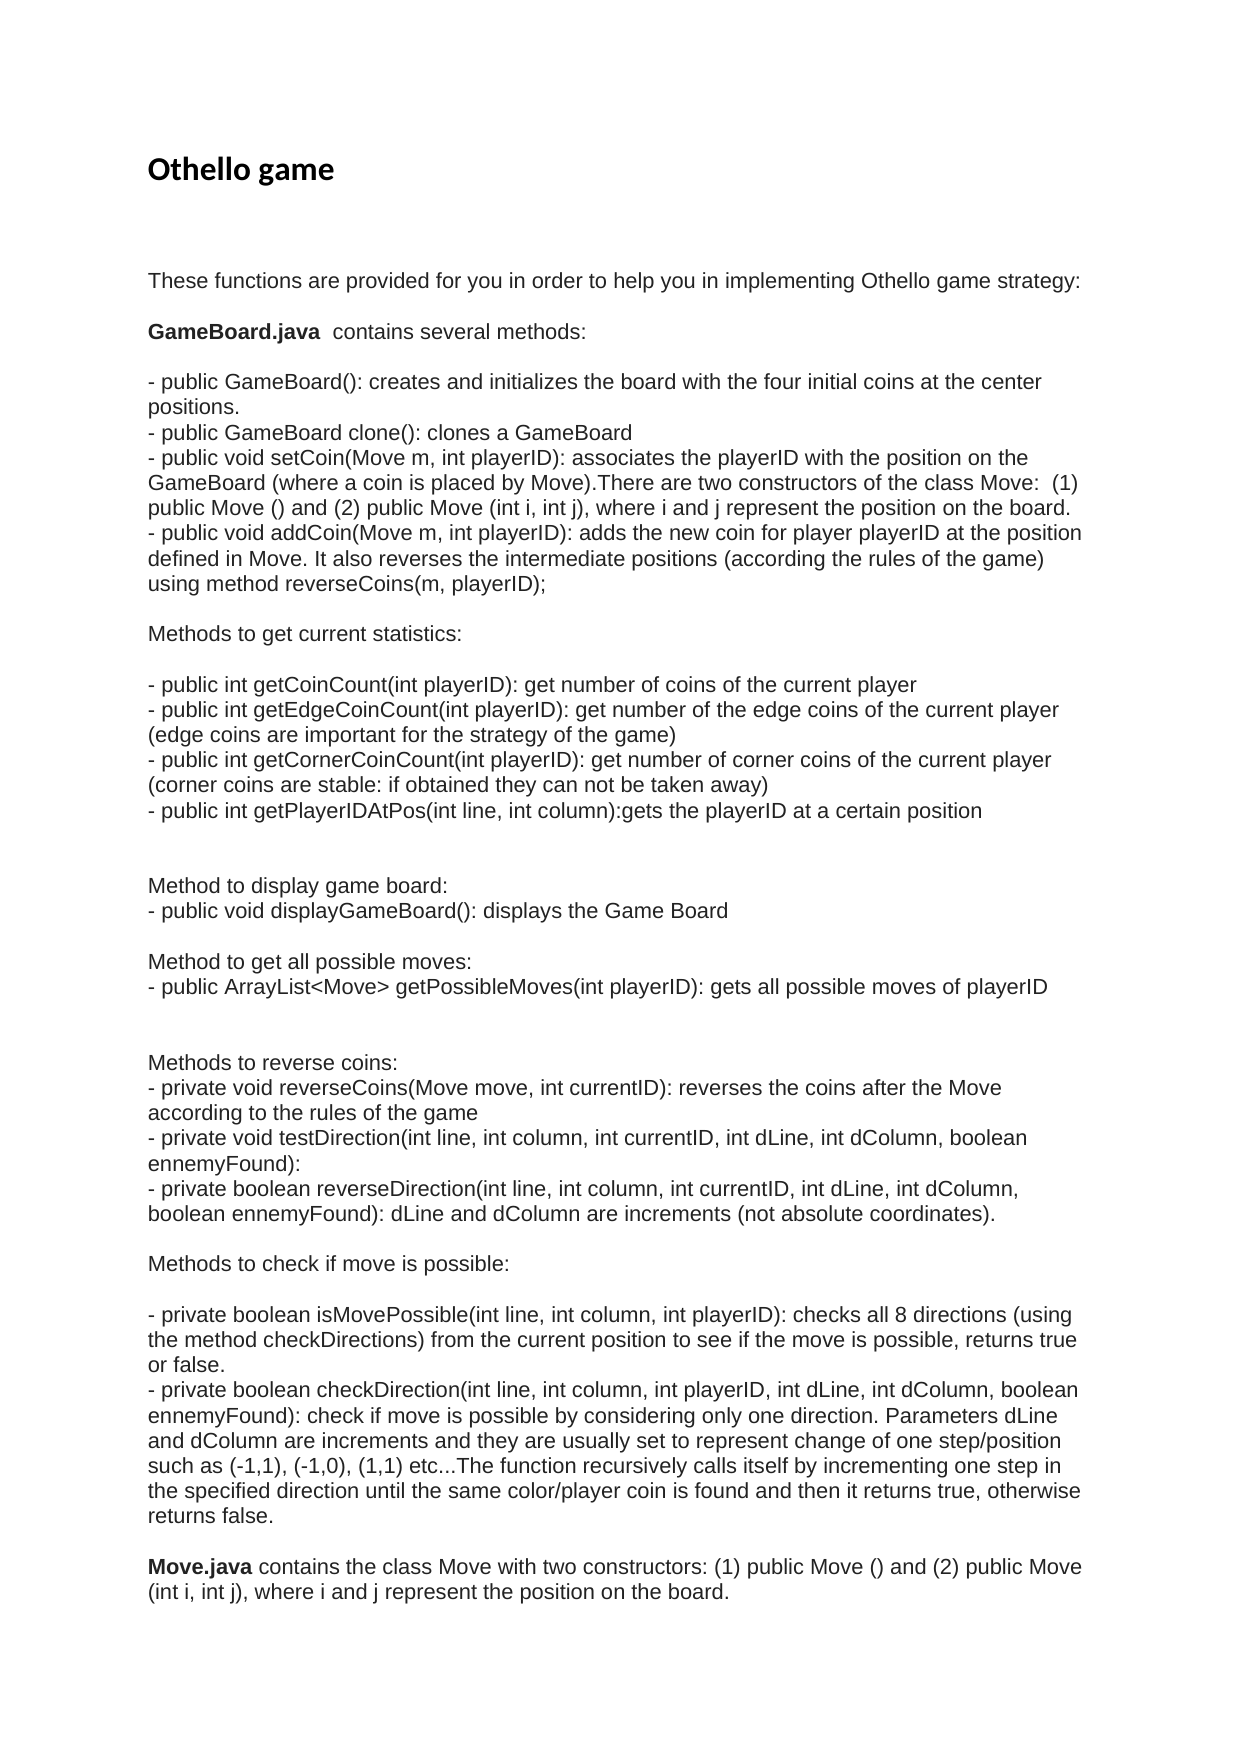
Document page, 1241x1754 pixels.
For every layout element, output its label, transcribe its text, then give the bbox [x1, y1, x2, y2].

text Method to display game board: [148, 873, 1093, 898]
text - public int getPlayerIDAtPos(int line, int column):gets the playerID at a certain position [148, 798, 1093, 823]
text - public GameBoard(): creates and initializes the board with the four initial coins at the center positions. [148, 369, 1093, 419]
text - private void testDirection(int line, int column, int currentID, int dLine, int dColumn, boolean ennemyFound): [148, 1125, 1093, 1176]
text - public GameBoard clone(): clones a GameBoard [148, 419, 1093, 445]
text Methods to get current statistics: [148, 621, 1093, 646]
text - private boolean checkDirection(int line, int column, int playerID, int dLine, int dColumn, boolean ennemyFound): check if move is possible by considering only one direction. Parameters dLine and dColumn are increments and they are usually set to represent change of one step/position such as (-1,1), (-1,0), (1,1) etc...The function recursively calls itself by incrementing one step in the specified direction until the same color/player coin is found and then it returns true, otherwise returns false. [148, 1377, 1093, 1529]
text - private boolean reverseDirection(int line, int column, int currentID, int dLine, int dColumn, boolean ennemyFound): dLine and dColumn are increments (not absolute coordinates). [148, 1176, 1093, 1226]
text - public ArrayList<Move> getPossibleMoves(int playerID): gets all possible moves of playerID [148, 974, 1093, 999]
text - public void addCoin(Move m, int playerID): adds the new coin for player playerID at the position defined in Move. It also reverses the intermediate positions (according the rules of the game) using method reverseCoins(m, playerID); [148, 520, 1093, 596]
text Othello game [148, 148, 1093, 188]
text - public int getCoinCount(int playerID): get number of coins of the current player [148, 672, 1093, 697]
text These functions are provided for you in order to help you in implementing Othello game strategy: [148, 268, 1093, 293]
text Move.java contains the class Move with two constructors: (1) public Move () and (2) public Move (int i, int j), where i and j represent the position on the board. [148, 1554, 1093, 1604]
text Methods to reverse coins: [148, 1050, 1093, 1075]
text - private void reverseCoins(Move move, int currentID): reverses the coins after the Move according to the rules of the game [148, 1075, 1093, 1125]
text - private boolean isMovePossible(int line, int column, int playerID): checks all 8 directions (using the method checkDirections) from the current position to see if the move is possible, returns true or false. [148, 1302, 1093, 1377]
text GameBoard.java contains several methods: [148, 319, 1093, 344]
text - public void setCoin(Move m, int playerID): associates the playerID with the position on the GameBoard (where a coin is placed by Move).There are two constructors of the class Move: (1) public Move () and (2) public Move (int i, int j), where i and j represent the position on the board. [148, 445, 1093, 520]
text - public int getEdgeCoinCount(int playerID): get number of the edge coins of the current player (edge coins are important for the strategy of the game) [148, 697, 1093, 747]
text - public void displayGameBoard(): displays the Game Board [148, 898, 1093, 924]
text - public int getCornerCoinCount(int playerID): get number of corner coins of the current player (corner coins are stable: if obtained they can not be taken away) [148, 747, 1093, 798]
text Method to get all possible moves: [148, 949, 1093, 974]
text Methods to check if move is possible: [148, 1251, 1093, 1277]
